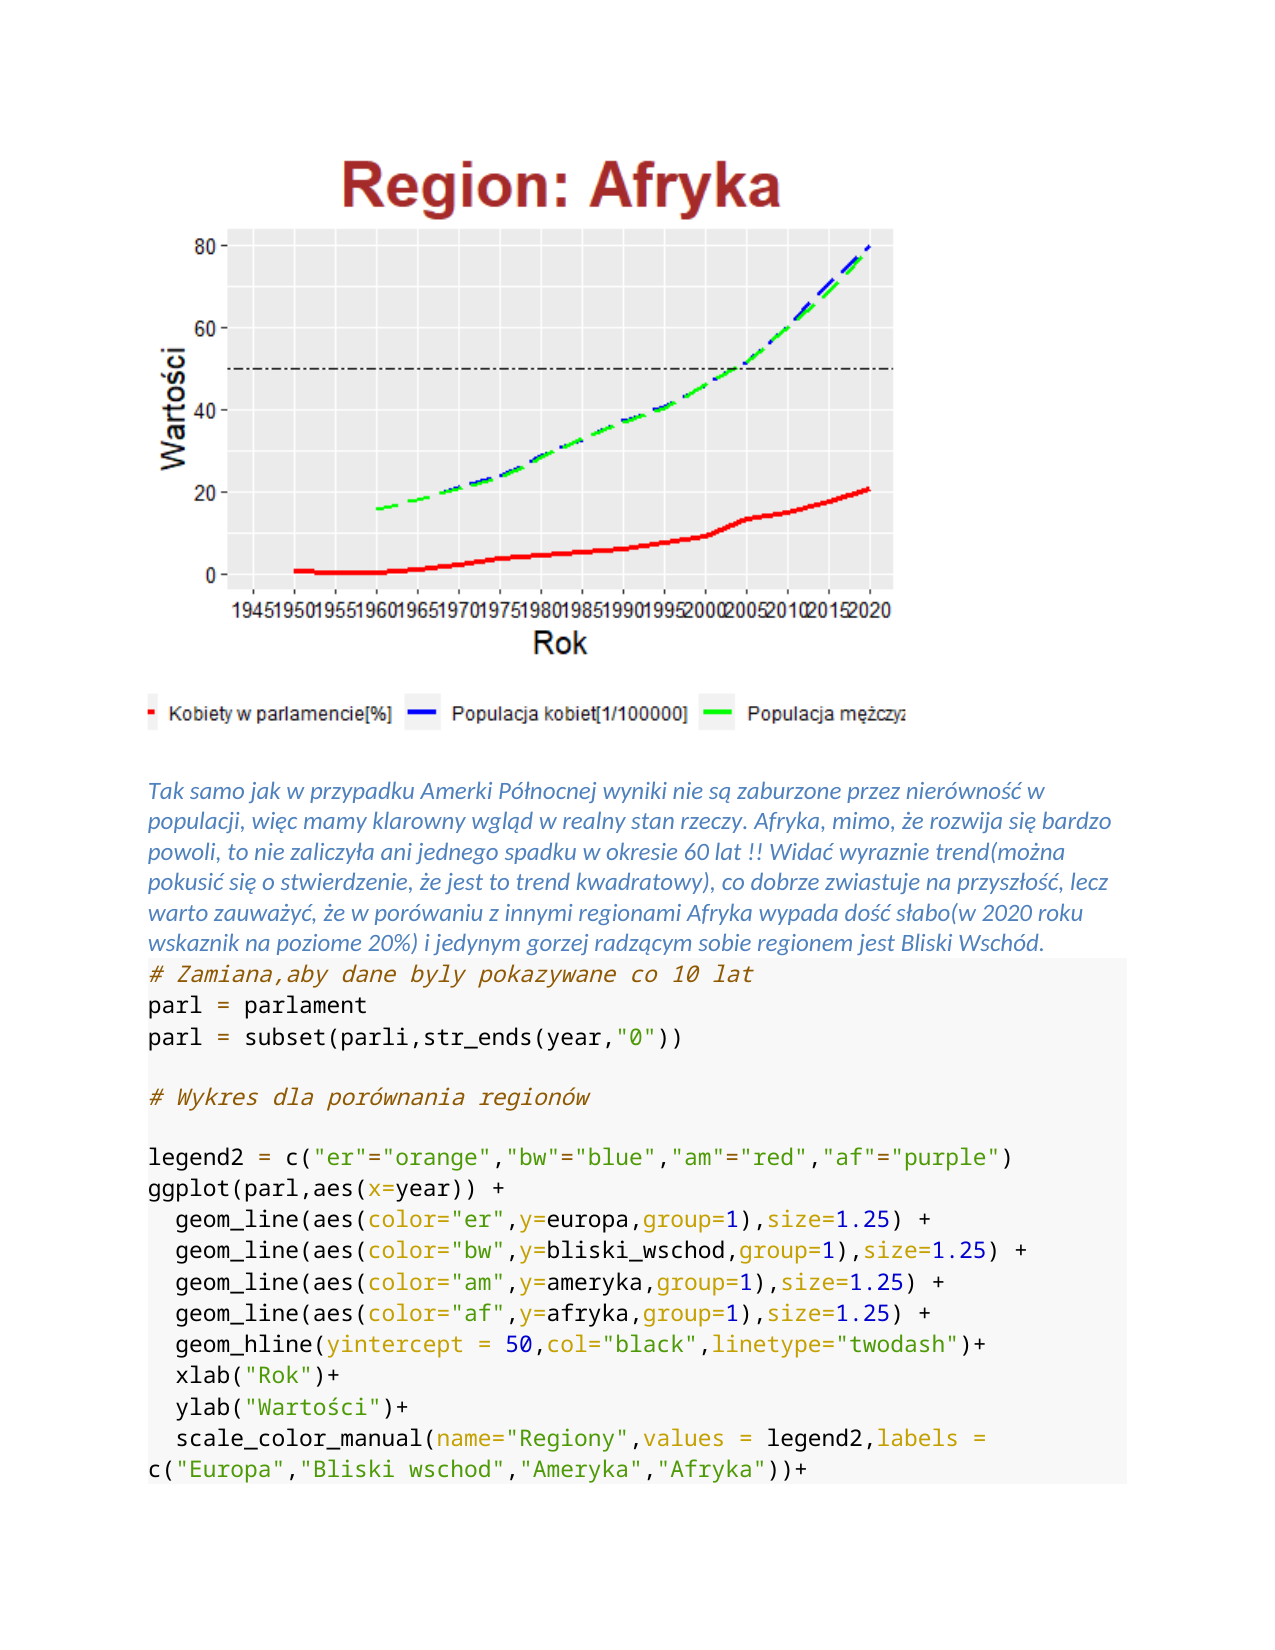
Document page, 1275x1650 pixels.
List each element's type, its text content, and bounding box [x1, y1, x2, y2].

picture [147, 147, 906, 754]
subtitle Tak samo jak w przypadku Amerki Północnej wyniki nie są zaburzone przez nierówność w populacji, więc mamy klarowny wgląd w realny stan rzeczy. Afryka, mimo, że rozwija się bardzo powoli, to nie zaliczyła ani jednego spadku w okresie 60 lat !! Widać wyraznie trend(można pokusić się o stwierdzenie, że jest to trend kwadratowy), co dobrze zwiastuje na przyszłość, lecz warto zauważyć, że w porówaniu z innymi regionami Afryka wypada dość słabo(w 2020 roku wskaznik na poziome 20%) i jedynym gorzej radzącym sobie regionem jest Bliski Wschód. [148, 775, 1127, 958]
